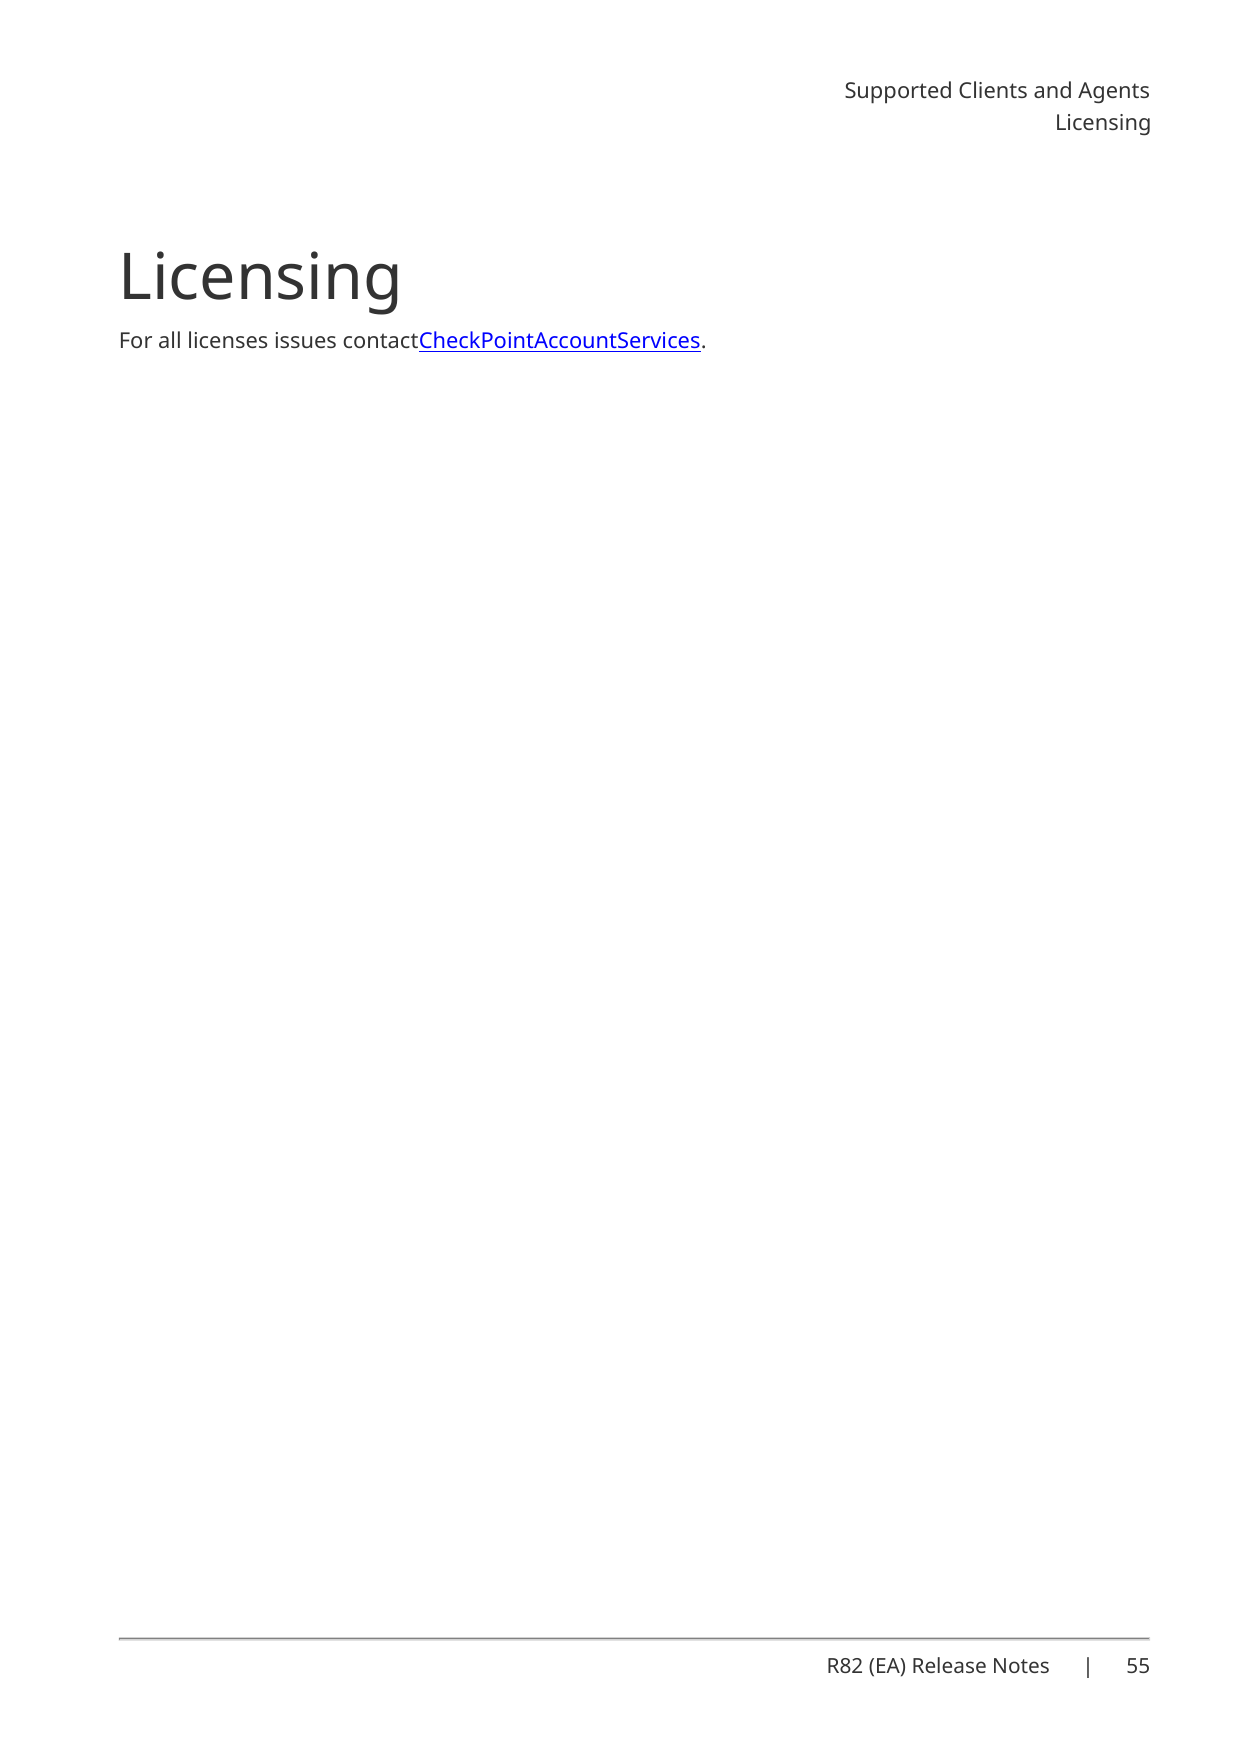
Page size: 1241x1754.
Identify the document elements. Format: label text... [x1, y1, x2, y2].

subtitle Licensing [118, 230, 1150, 318]
text For all licenses issues contactCheckPointAccountServices. [119, 325, 1149, 355]
text Licensing [170, 107, 1151, 137]
